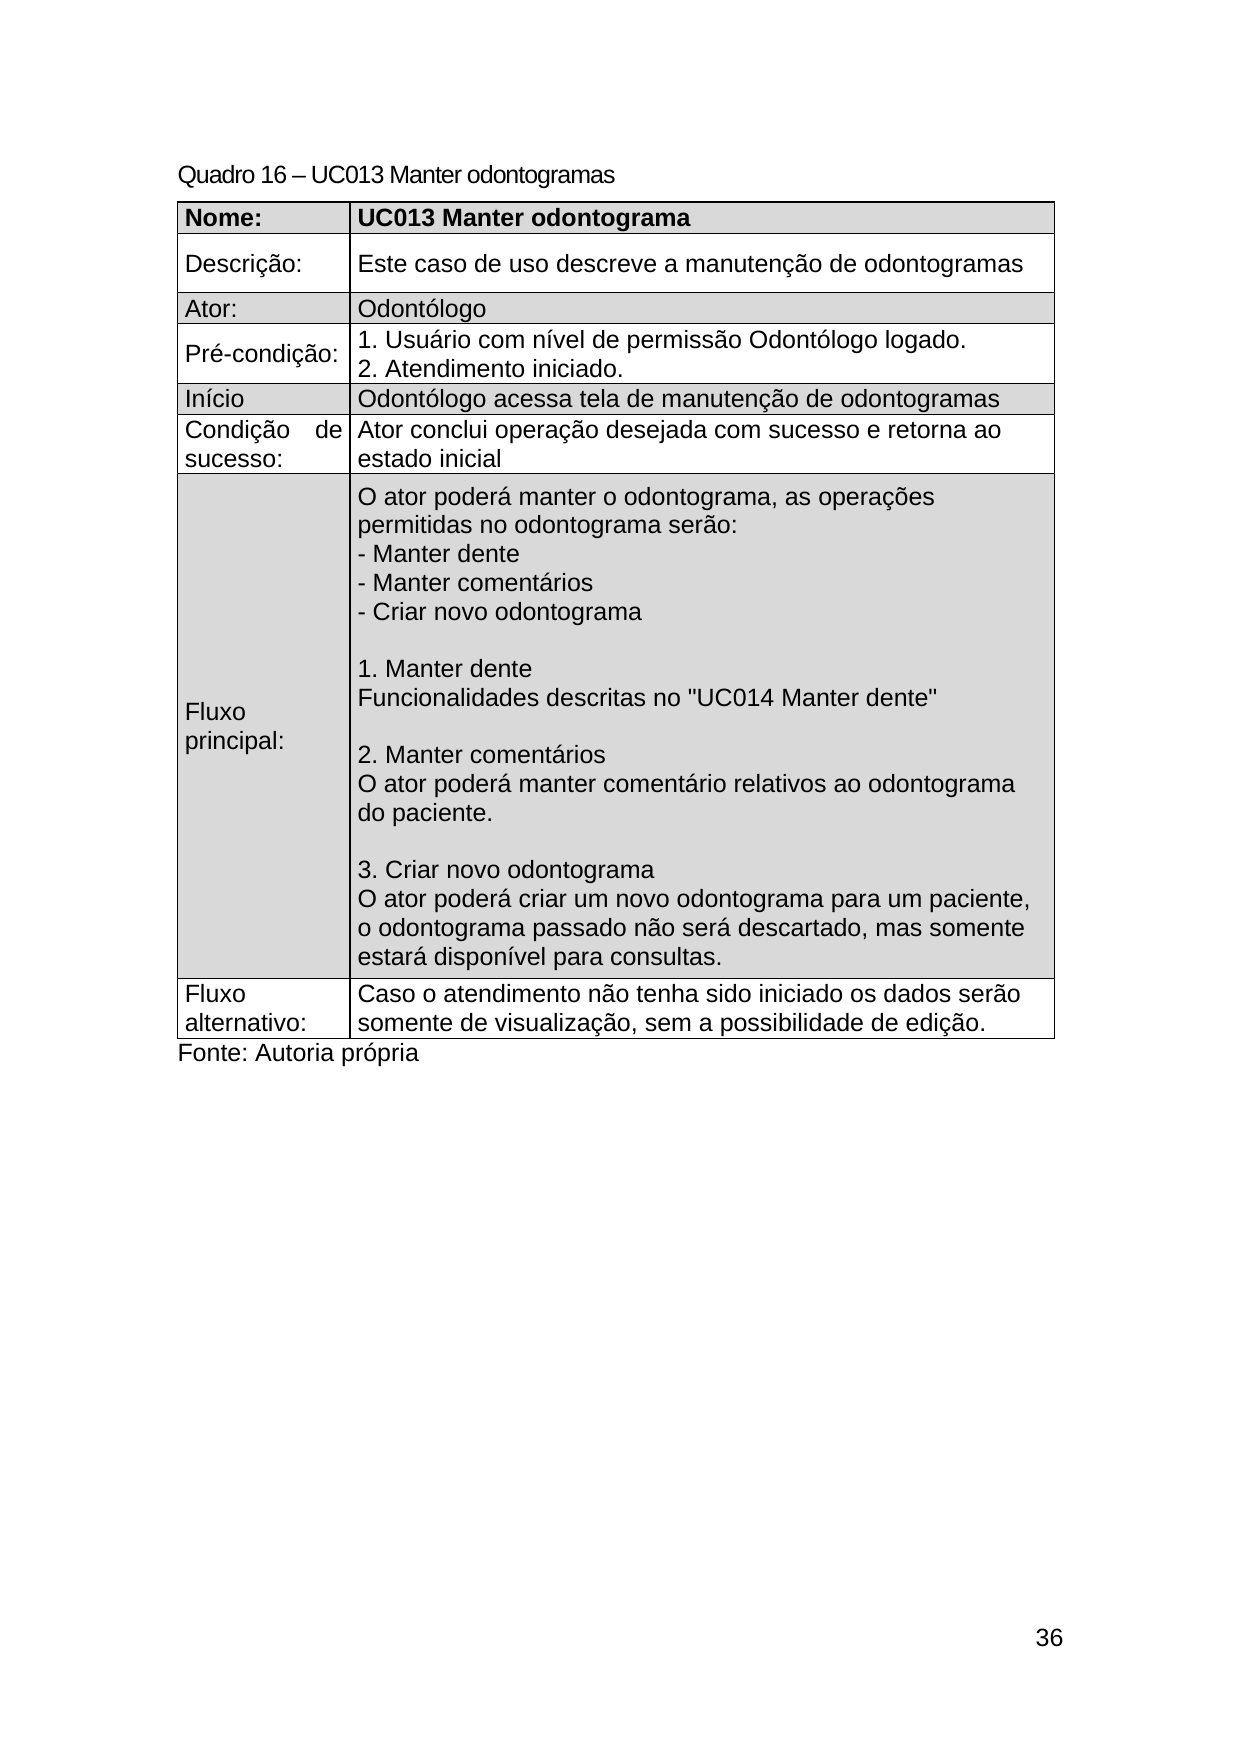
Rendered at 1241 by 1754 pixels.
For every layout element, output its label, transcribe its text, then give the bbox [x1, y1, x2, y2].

table_cell Odontólogo [351, 293, 1054, 323]
table_cell Fluxo alternativo: [178, 979, 349, 1037]
table_header UC013 Manter odontograma [351, 203, 1054, 233]
table_cell O ator poderá manter o odontograma, as operações permitidas no odontograma serão: - Manter dente - Manter comentários - Criar novo odontograma 1. Manter dente Funcionalidades descritas no "UC014 Manter dente" 2. Manter comentários O ator poderá manter comentário relativos ao odontograma do paciente. 3. Criar novo odontograma O ator poderá criar um novo odontograma para um paciente, o odontograma passado não será descartado, mas somente estará disponível para consultas. [351, 474, 1054, 978]
table_cell Ator: [178, 293, 349, 323]
table_cell Condição de sucesso: [178, 415, 349, 473]
table_cell Caso o atendimento não tenha sido iniciado os dados serão somente de visualização, sem a possibilidade de edição. [351, 979, 1054, 1037]
table_cell Ator conclui operação desejada com sucesso e retorna ao estado inicial [351, 415, 1054, 473]
table_header Nome: [178, 203, 349, 233]
table_cell Início [178, 384, 349, 414]
table_cell Odontólogo acessa tela de manutenção de odontogramas [351, 384, 1054, 414]
table_cell Este caso de uso descreve a manutenção de odontogramas [351, 234, 1054, 292]
table_cell Fluxo principal: [178, 474, 349, 978]
table_cell Pré-condição: [178, 324, 349, 383]
table_cell Descrição: [178, 234, 349, 292]
text Fonte: Autoria própria [177, 1038, 1063, 1067]
title Quadro 16 – UC013 Manter odontogramas [177, 160, 1063, 189]
table_cell 1. Usuário com nível de permissão Odontólogo logado. 2. Atendimento iniciado. [351, 324, 1054, 383]
